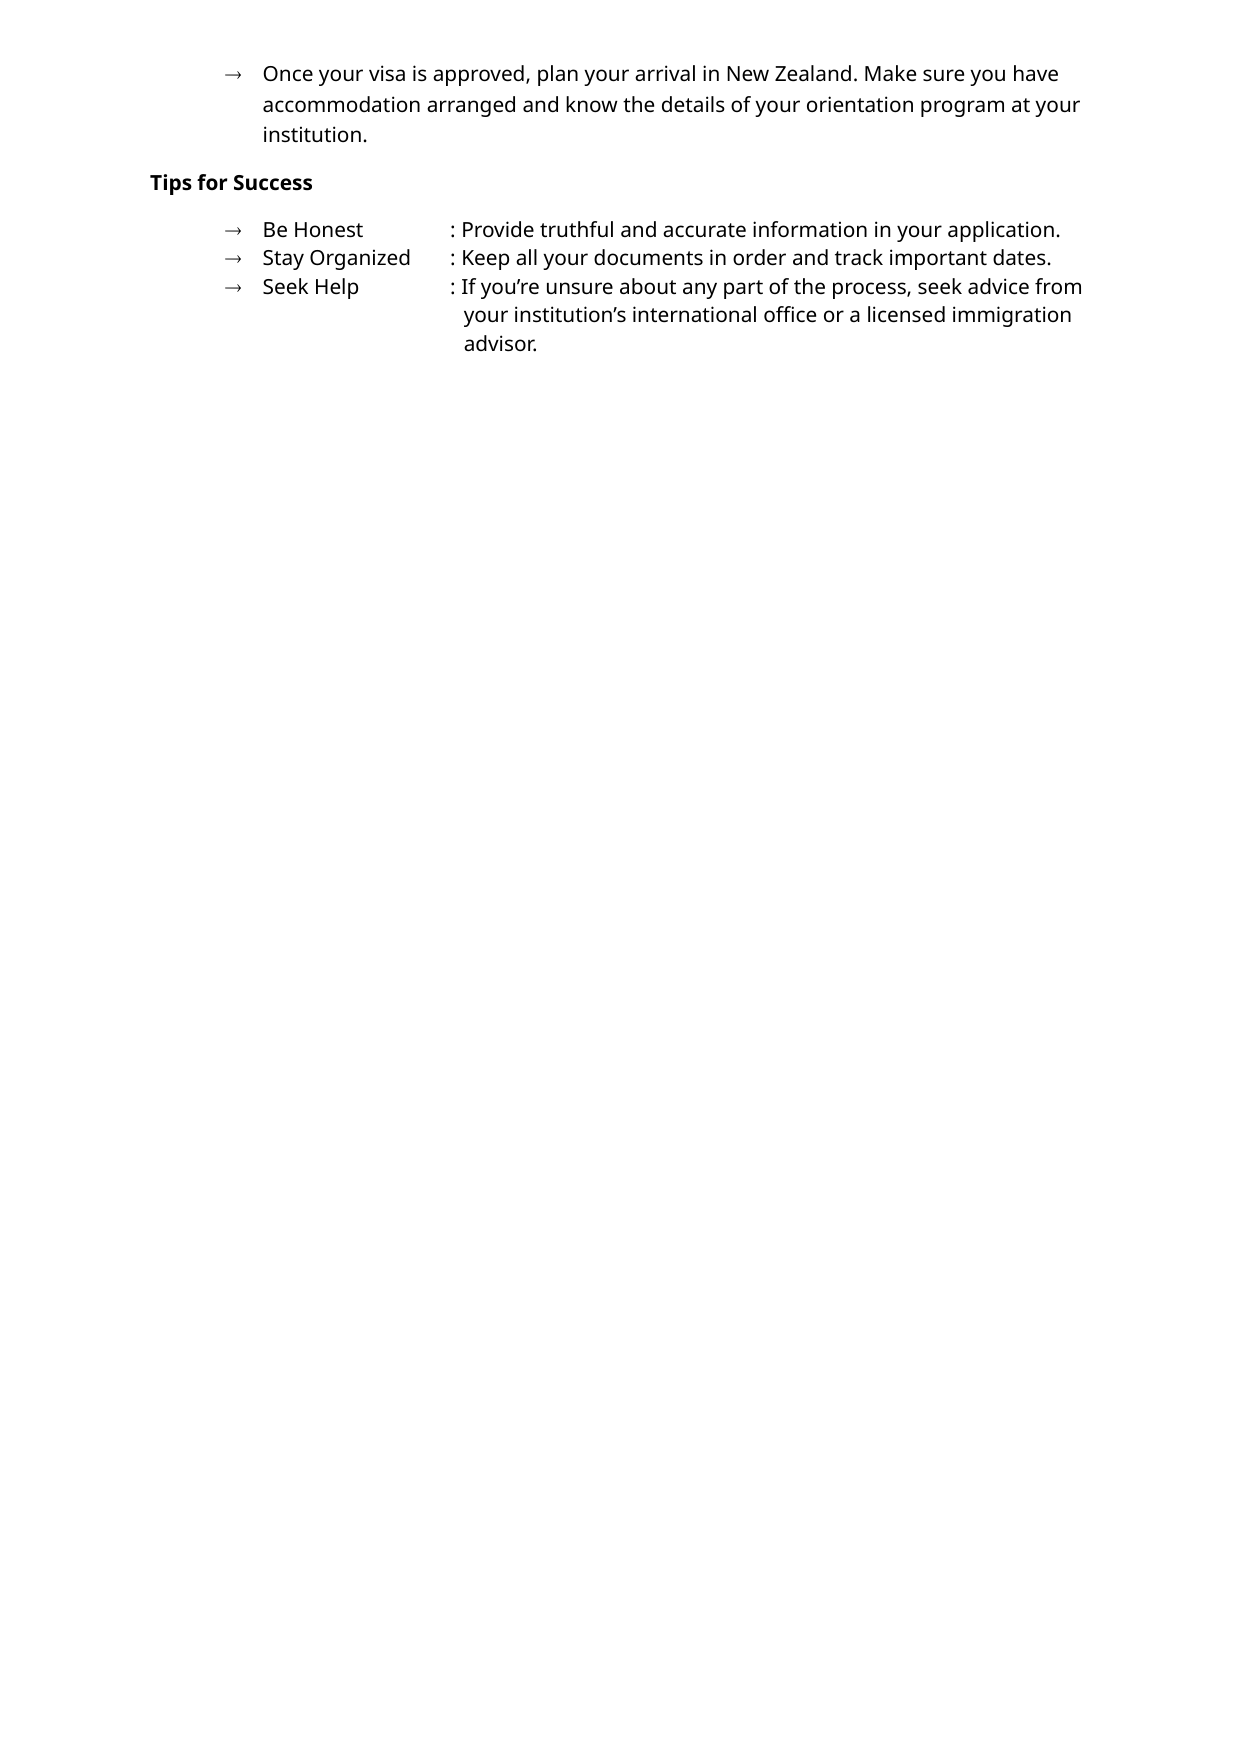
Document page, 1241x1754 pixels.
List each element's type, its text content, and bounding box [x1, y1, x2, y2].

list Stay Organized : Keep all your documents in order and track important dates. [225, 243, 1090, 272]
text your institution’s international office or a licensed immigration advisor. [463, 300, 1090, 357]
list Seek Help : If you’re unsure about any part of the process, seek advice from [225, 272, 1090, 300]
list Once your visa is approved, plan your arrival in New Zealand. Make sure you have accommodation arranged and know the details of your orientation program at your institution. [225, 59, 1090, 149]
list Be Honest : Provide truthful and accurate information in your application. [225, 215, 1090, 243]
text Tips for Success [150, 168, 1090, 196]
